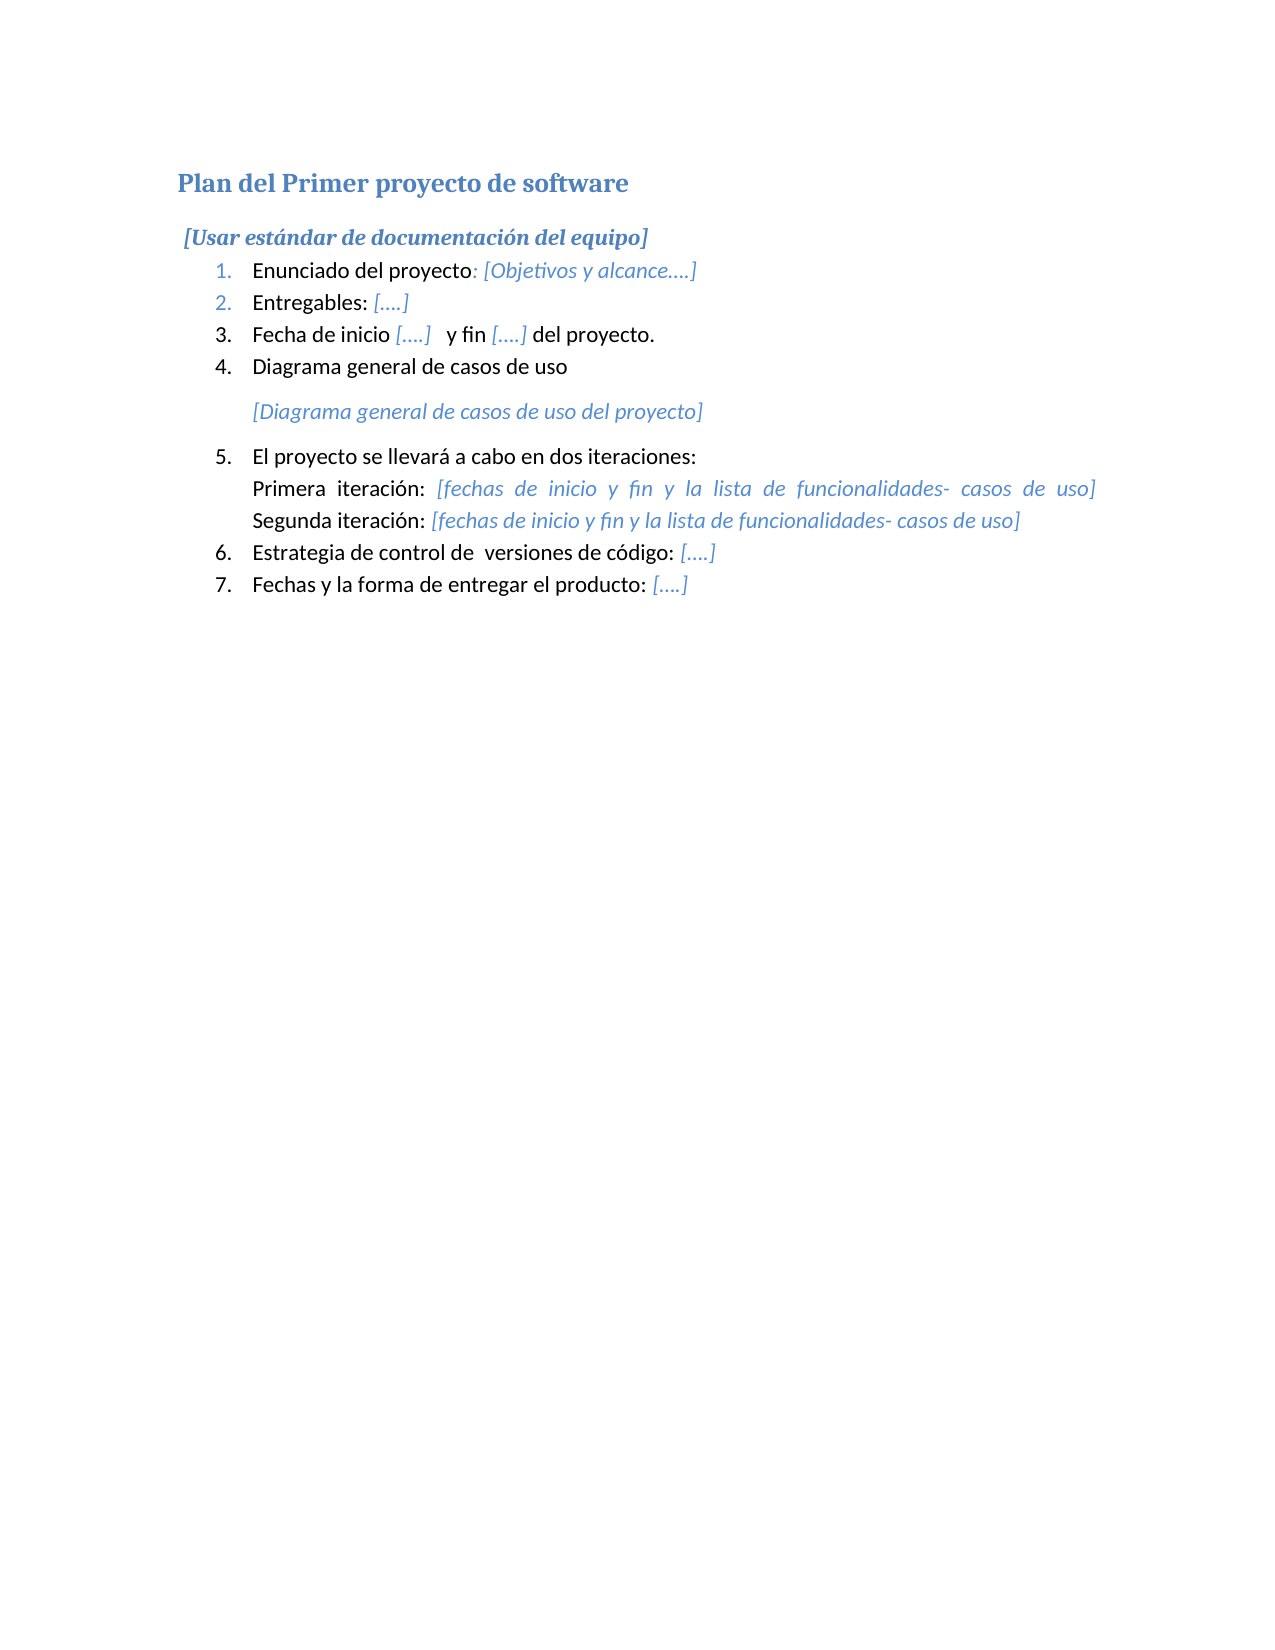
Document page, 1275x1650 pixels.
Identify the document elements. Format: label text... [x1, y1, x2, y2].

list Entregables: [….] [215, 288, 1098, 316]
list Primera iteración: [fechas de inicio y fin y la lista de funcionalidades- casos de uso] Segunda iteración: [fechas de inicio y fin y la lista de funcionalidades- casos de uso] [252, 474, 1098, 534]
text [Diagrama general de casos de uso del proyecto] [252, 397, 1098, 425]
list Diagrama general de casos de uso [215, 352, 1098, 381]
subtitle Plan del Primer proyecto de software [177, 168, 1098, 199]
list El proyecto se llevará a cabo en dos iteraciones: [215, 442, 1098, 470]
list Enunciado del proyecto: [Objetivos y alcance….] [215, 256, 1098, 284]
list Fechas y la forma de entregar el producto: [….] [215, 571, 1098, 599]
list Fecha de inicio [….] y fin [….] del proyecto. [215, 320, 1098, 348]
subtitle [Usar estándar de documentación del equipo] [177, 225, 1098, 251]
list Estrategia de control de versiones de código: [….] [215, 538, 1098, 566]
